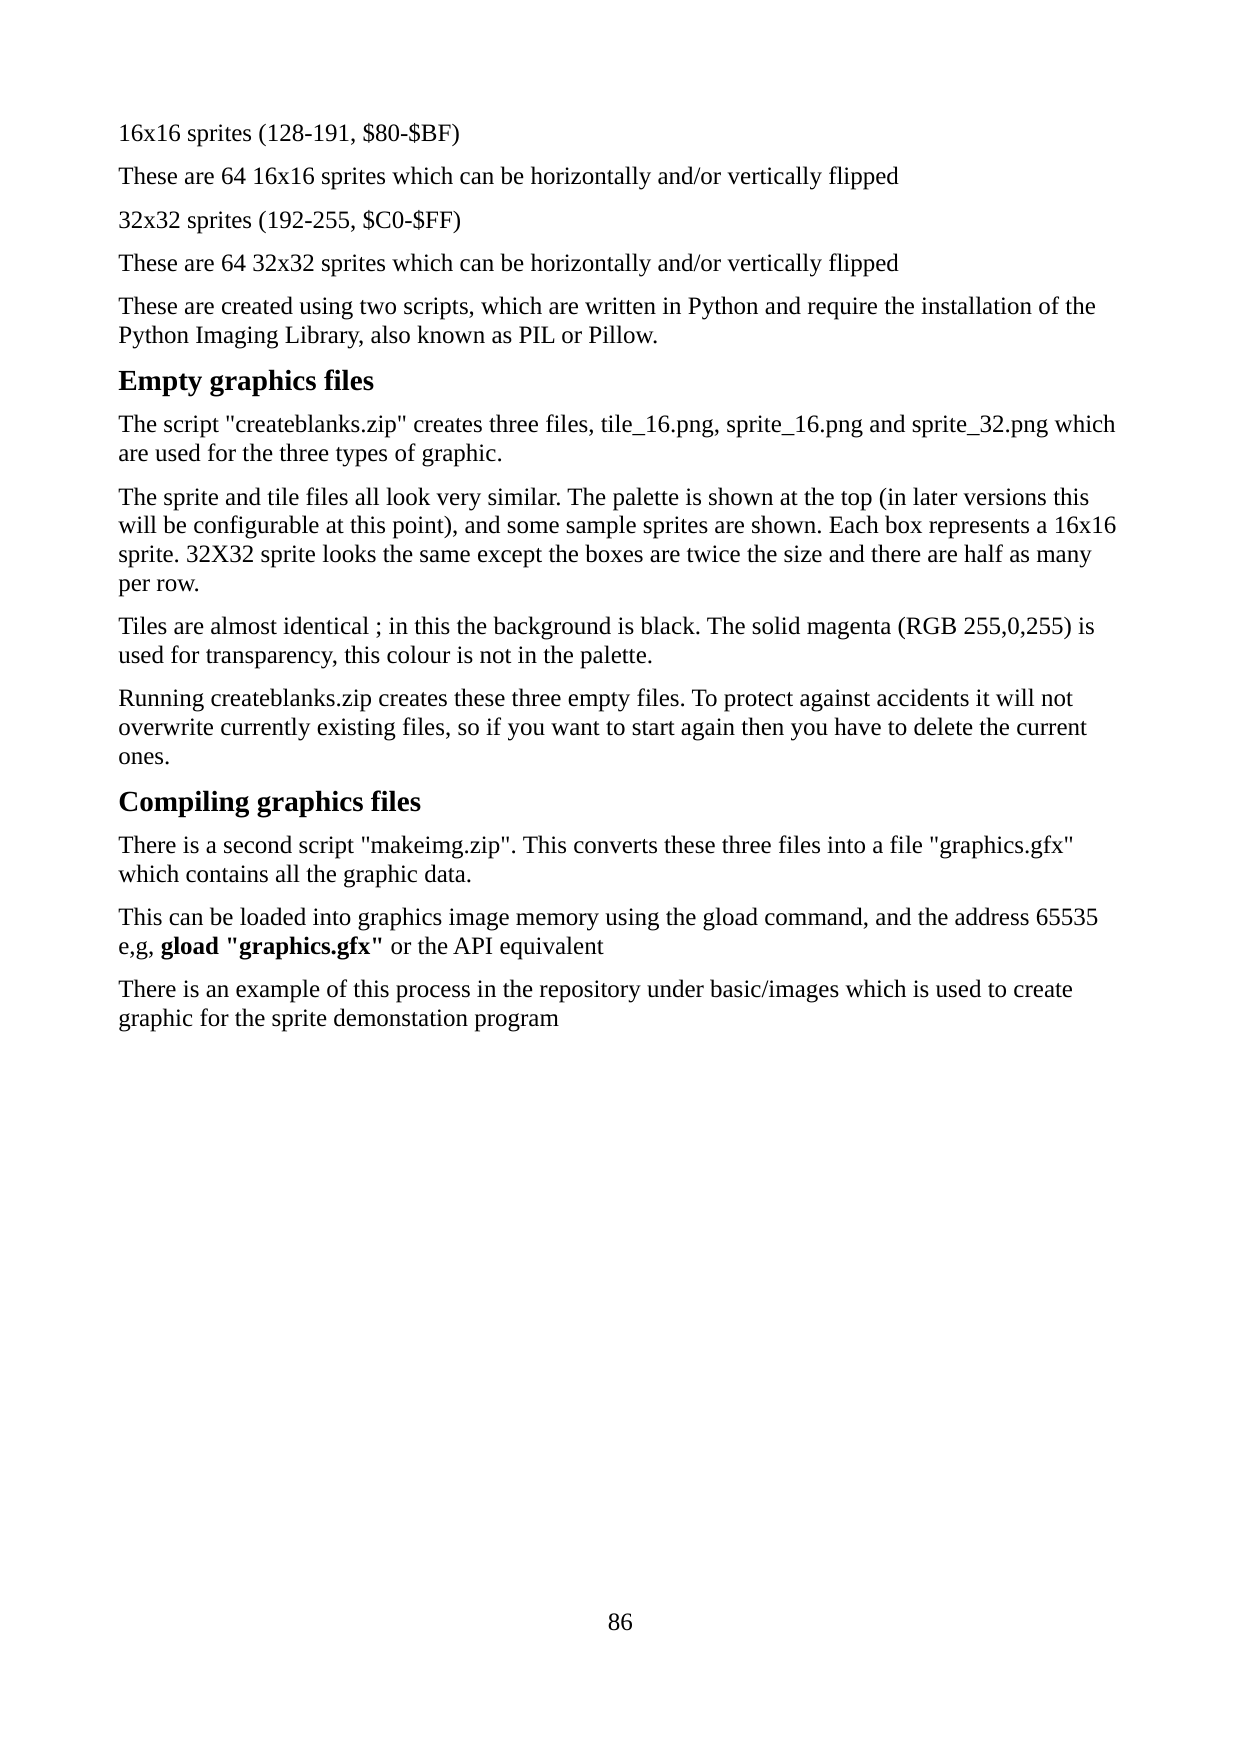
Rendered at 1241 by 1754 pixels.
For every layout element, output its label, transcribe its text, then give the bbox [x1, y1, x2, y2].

text The sprite and tile files all look very similar. The palette is shown at the top (in later versions this will be configurable at this point), and some sample sprites are shown. Each box represents a 16x16 sprite. 32X32 sprite looks the same except the boxes are twice the size and there are half as many per row. [118, 482, 1122, 597]
subtitle 16x16 sprites (128-191, $80-$BF) [118, 118, 1122, 147]
text The script "createblanks.zip" creates three files, tile_16.png, sprite_16.png and sprite_32.png which are used for the three types of graphic. [118, 409, 1122, 467]
text These are created using two scripts, which are written in Python and require the installation of the Python Imaging Library, also known as PIL or Pillow. [118, 291, 1122, 349]
subtitle Compiling graphics files [118, 784, 1122, 818]
text There is a second script "makeimg.zip". This converts these three files into a file "graphics.gfx" which contains all the graphic data. [118, 830, 1122, 888]
text Running createblanks.zip creates these three empty files. To protect against accidents it will not overwrite currently existing files, so if you want to start again then you have to delete the current ones. [118, 683, 1122, 769]
text Tiles are almost identical ; in this the background is black. The solid magenta (RGB 255,0,255) is used for transparency, this colour is not in the palette. [118, 611, 1122, 669]
subtitle 32x32 sprites (192-255, $C0-$FF) [118, 205, 1122, 233]
text There is an example of this process in the repository under basic/images which is used to create graphic for the sprite demonstation program [118, 974, 1122, 1032]
text These are 64 16x16 sprites which can be horizontally and/or vertically flipped [118, 161, 1122, 190]
text This can be loaded into graphics image memory using the gload command, and the address 65535 e,g, gload "graphics.gfx" or the API equivalent [118, 902, 1122, 960]
subtitle Empty graphics files [118, 363, 1122, 397]
text These are 64 32x32 sprites which can be horizontally and/or vertically flipped [118, 248, 1122, 277]
